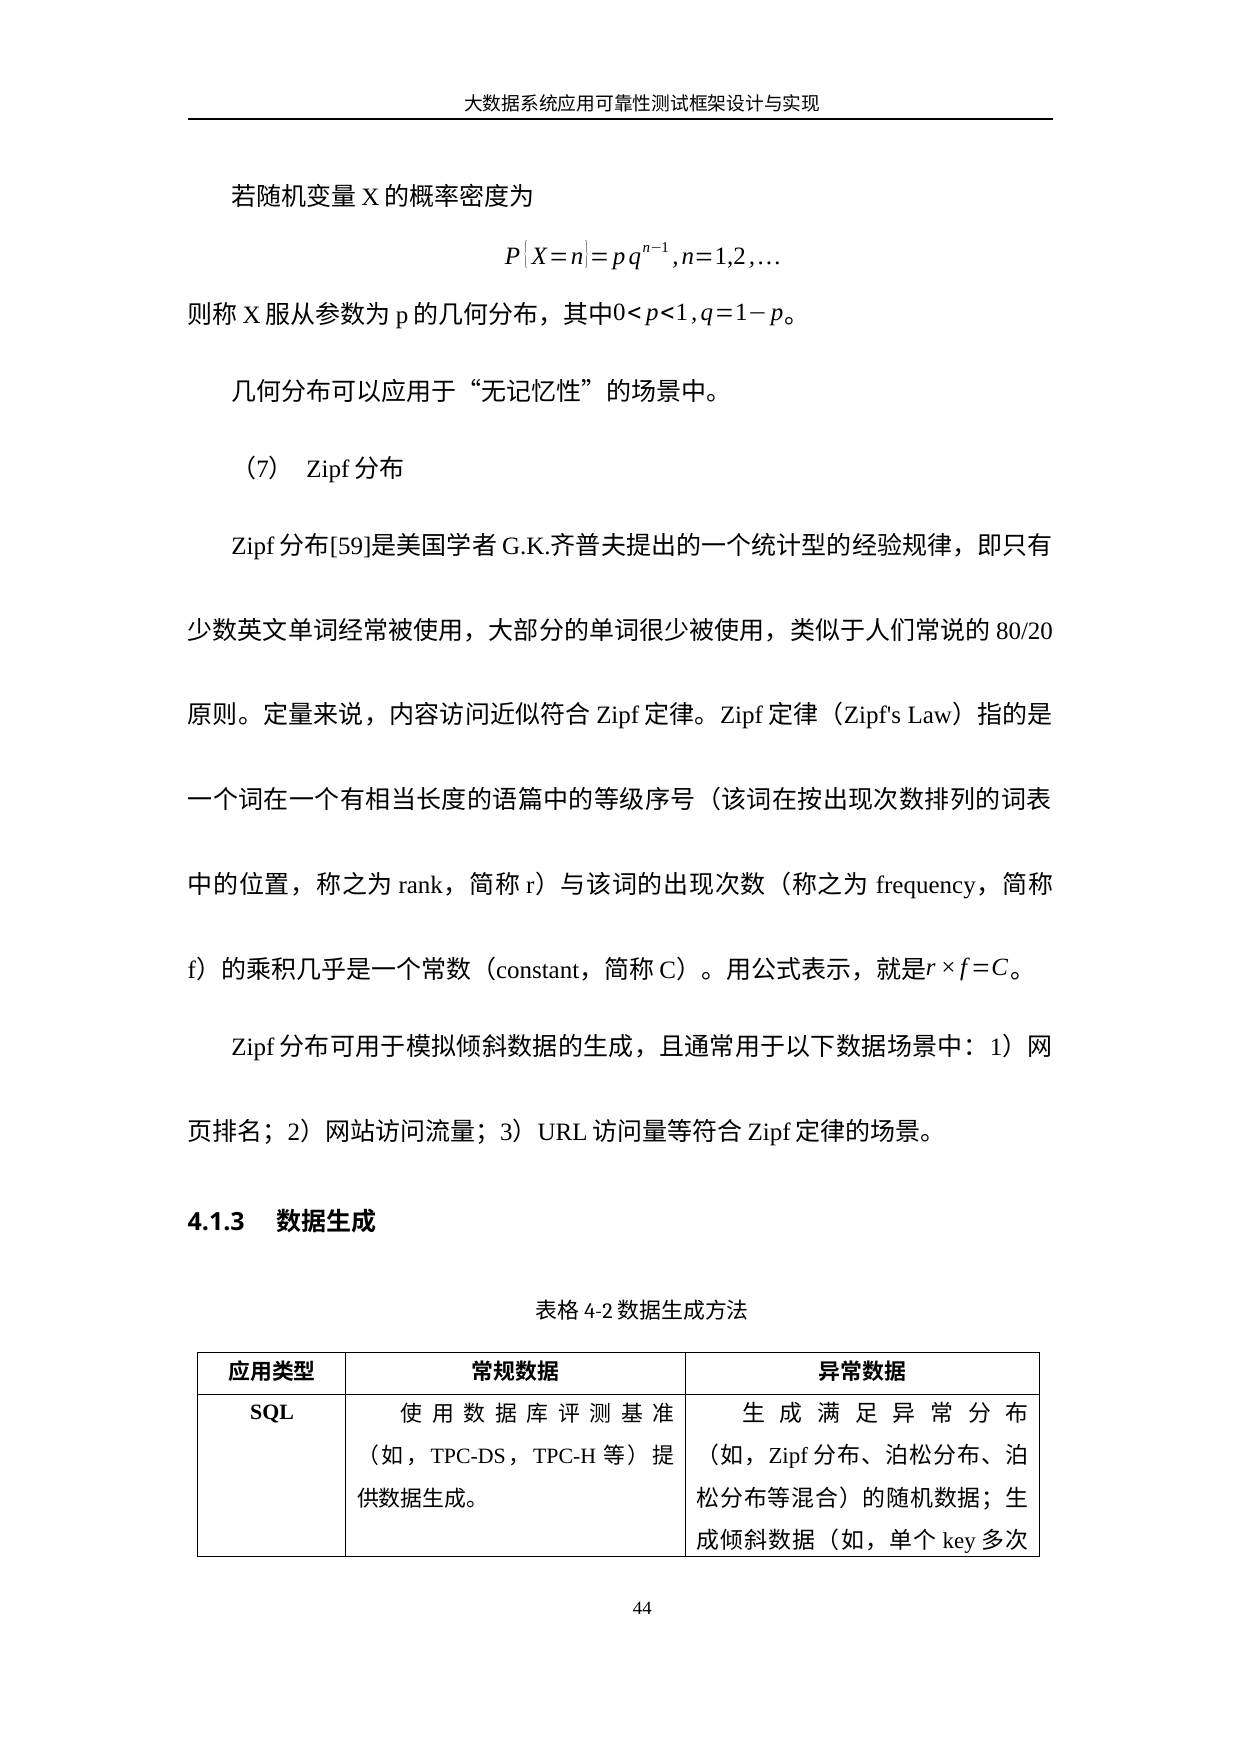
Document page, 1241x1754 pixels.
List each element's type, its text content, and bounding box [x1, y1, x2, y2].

subtitle 数据生成 [187, 1185, 1053, 1253]
text Zipf分布可用于模拟倾斜数据的生成，且通常用于以下数据场景中：1）网页排名；2）网站访问流量；3）URL访问量等符合Zipf定律的场景。 [187, 1011, 1053, 1164]
table_header 异常数据 [686, 1353, 1039, 1394]
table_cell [686, 1395, 1039, 1556]
table_header 常规数据 [346, 1353, 685, 1394]
table_cell SQL [198, 1395, 345, 1556]
table_header 应用类型 [198, 1353, 345, 1394]
text Zipf分布[59]是美国学者G.K.齐普夫提出的一个统计型的经验规律，即只有少数英文单词经常被使用，大部分的单词很少被使用，类似于人们常说的80/20原则。定量来说，内容访问近似符合Zipf定律。Zipf定律（Zipf's Law）指的是一个词在一个有相当长度的语篇中的等级序号（该词在按出现次数排列的词表中的位置，称之为rank，简称r）与该词的出现次数（称之为 frequency，简称f）的乘积几乎是一个常数（constant，简称C）。用公式表示，就是。 [187, 509, 1053, 1002]
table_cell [346, 1395, 685, 1556]
text 若随机变量X的概率密度为 [231, 160, 1053, 228]
text 表格 4-2 数据生成方法 [187, 1292, 1053, 1326]
text 则称X服从参数为p的几何分布，其中。 [187, 278, 1053, 346]
text 几何分布可以应用于“无记忆性”的场景中。 [187, 355, 1053, 423]
list Zipf分布 [231, 432, 1053, 500]
